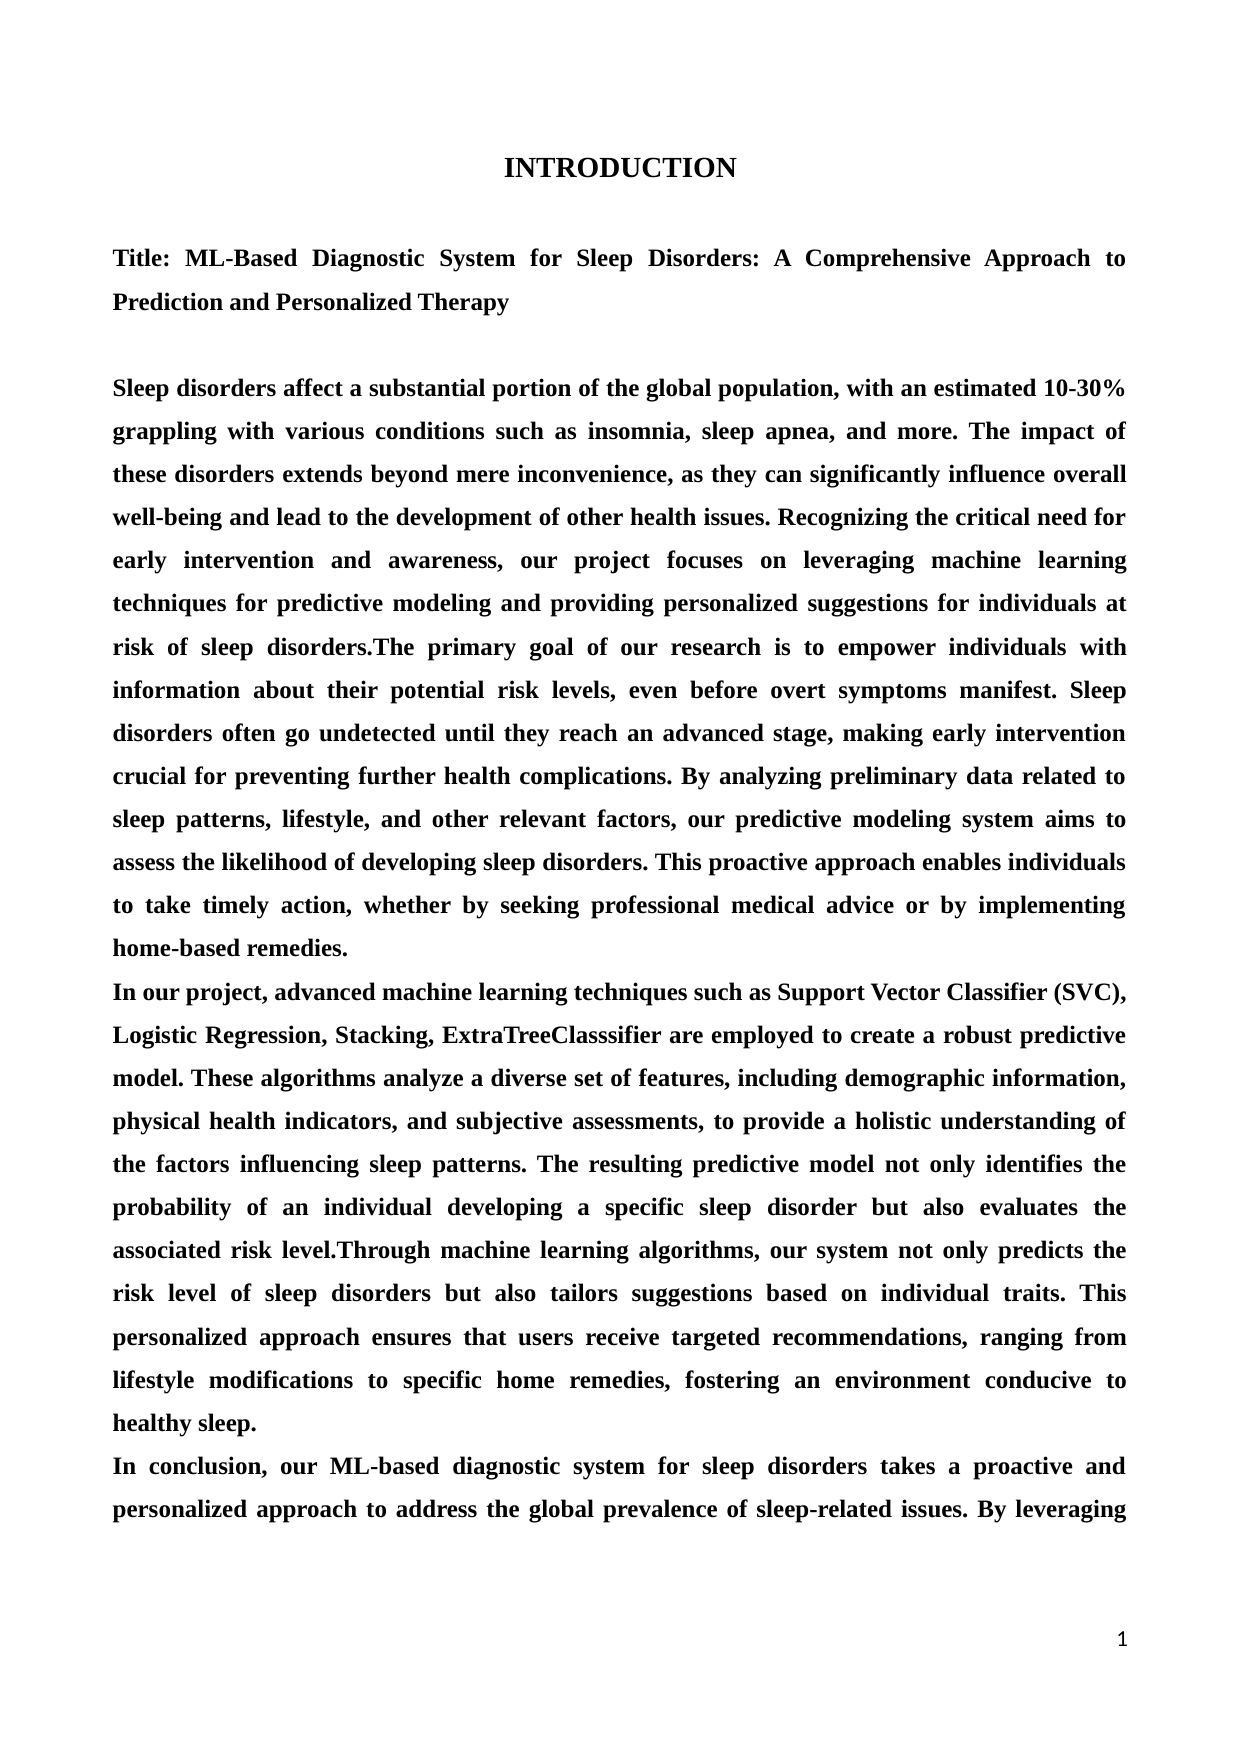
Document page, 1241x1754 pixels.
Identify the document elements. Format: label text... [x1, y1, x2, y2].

text Sleep disorders affect a substantial portion of the global population, with an estimated 10-30% grappling with various conditions such as insomnia, sleep apnea, and more. The impact of these disorders extends beyond mere inconvenience, as they can significantly influence overall well-being and lead to the development of other health issues. Recognizing the critical need for early intervention and awareness, our project focuses on leveraging machine learning techniques for predictive modeling and providing personalized suggestions for individuals at risk of sleep disorders.The primary goal of our research is to empower individuals with information about their potential risk levels, even before overt symptoms manifest. Sleep disorders often go undetected until they reach an advanced stage, making early intervention crucial for preventing further health complications. By analyzing preliminary data related to sleep patterns, lifestyle, and other relevant factors, our predictive modeling system aims to assess the likelihood of developing sleep disorders. This proactive approach enables individuals to take timely action, whether by seeking professional medical advice or by implementing home-based remedies. [112, 373, 1128, 962]
text In our project, advanced machine learning techniques such as Support Vector Classifier (SVC), Logistic Regression, Stacking, ExtraTreeClasssifier are employed to create a robust predictive model. These algorithms analyze a diverse set of features, including demographic information, physical health indicators, and subjective assessments, to provide a holistic understanding of the factors influencing sleep patterns. The resulting predictive model not only identifies the probability of an individual developing a specific sleep disorder but also evaluates the associated risk level.Through machine learning algorithms, our system not only predicts the risk level of sleep disorders but also tailors suggestions based on individual traits. This personalized approach ensures that users receive targeted recommendations, ranging from lifestyle modifications to specific home remedies, fostering an environment conducive to healthy sleep. [112, 977, 1128, 1437]
text INTRODUCTION [112, 150, 1128, 183]
text Title: ML-Based Diagnostic System for Sleep Disorders: A Comprehensive Approach to Prediction and Personalized Therapy [112, 243, 1128, 315]
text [112, 1451, 1128, 1523]
